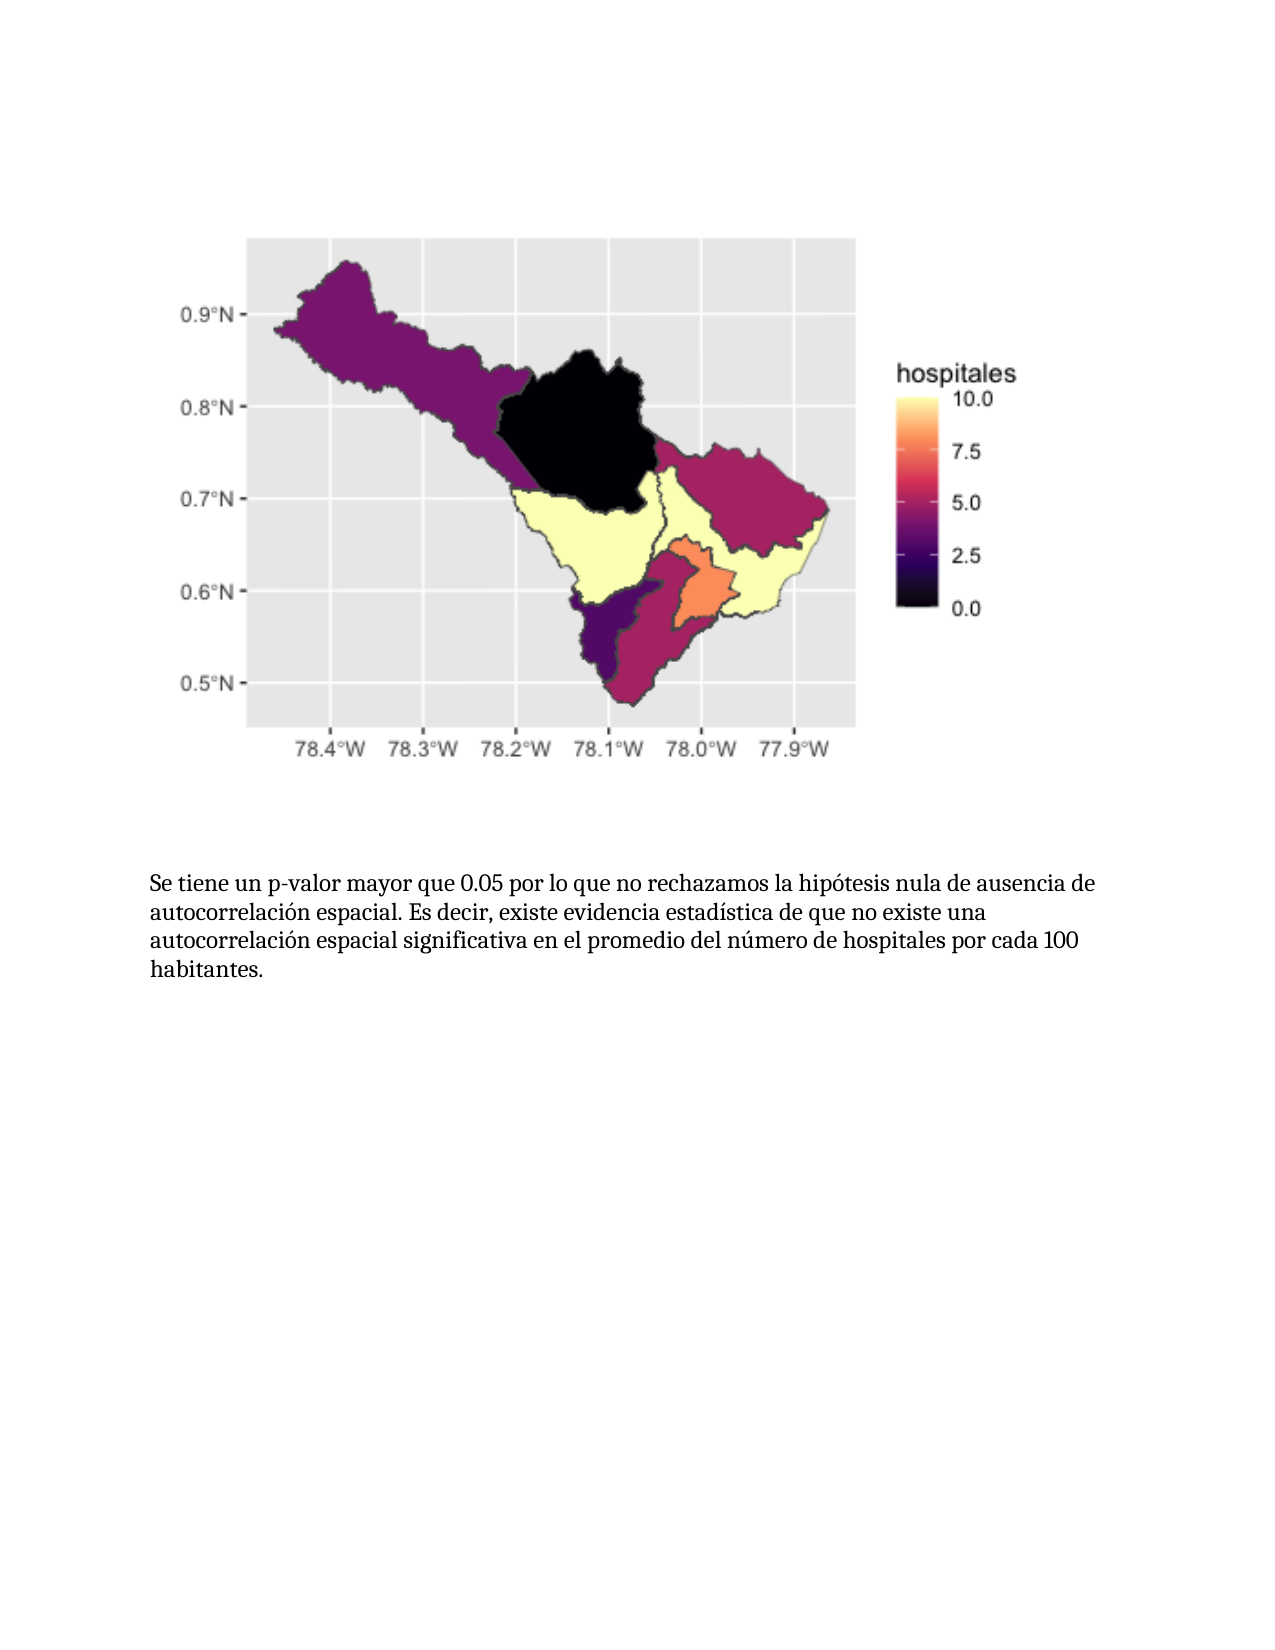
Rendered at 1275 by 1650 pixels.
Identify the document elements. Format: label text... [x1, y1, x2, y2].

text Se tiene un p-valor mayor que 0.05 por lo que no rechazamos la hipótesis nula de ausencia de autocorrelación espacial. Es decir, existe evidencia estadística de que no existe una autocorrelación espacial significativa en el promedio del número de hospitales por cada 100 habitantes. [150, 869, 1125, 984]
picture [168, 150, 1044, 850]
